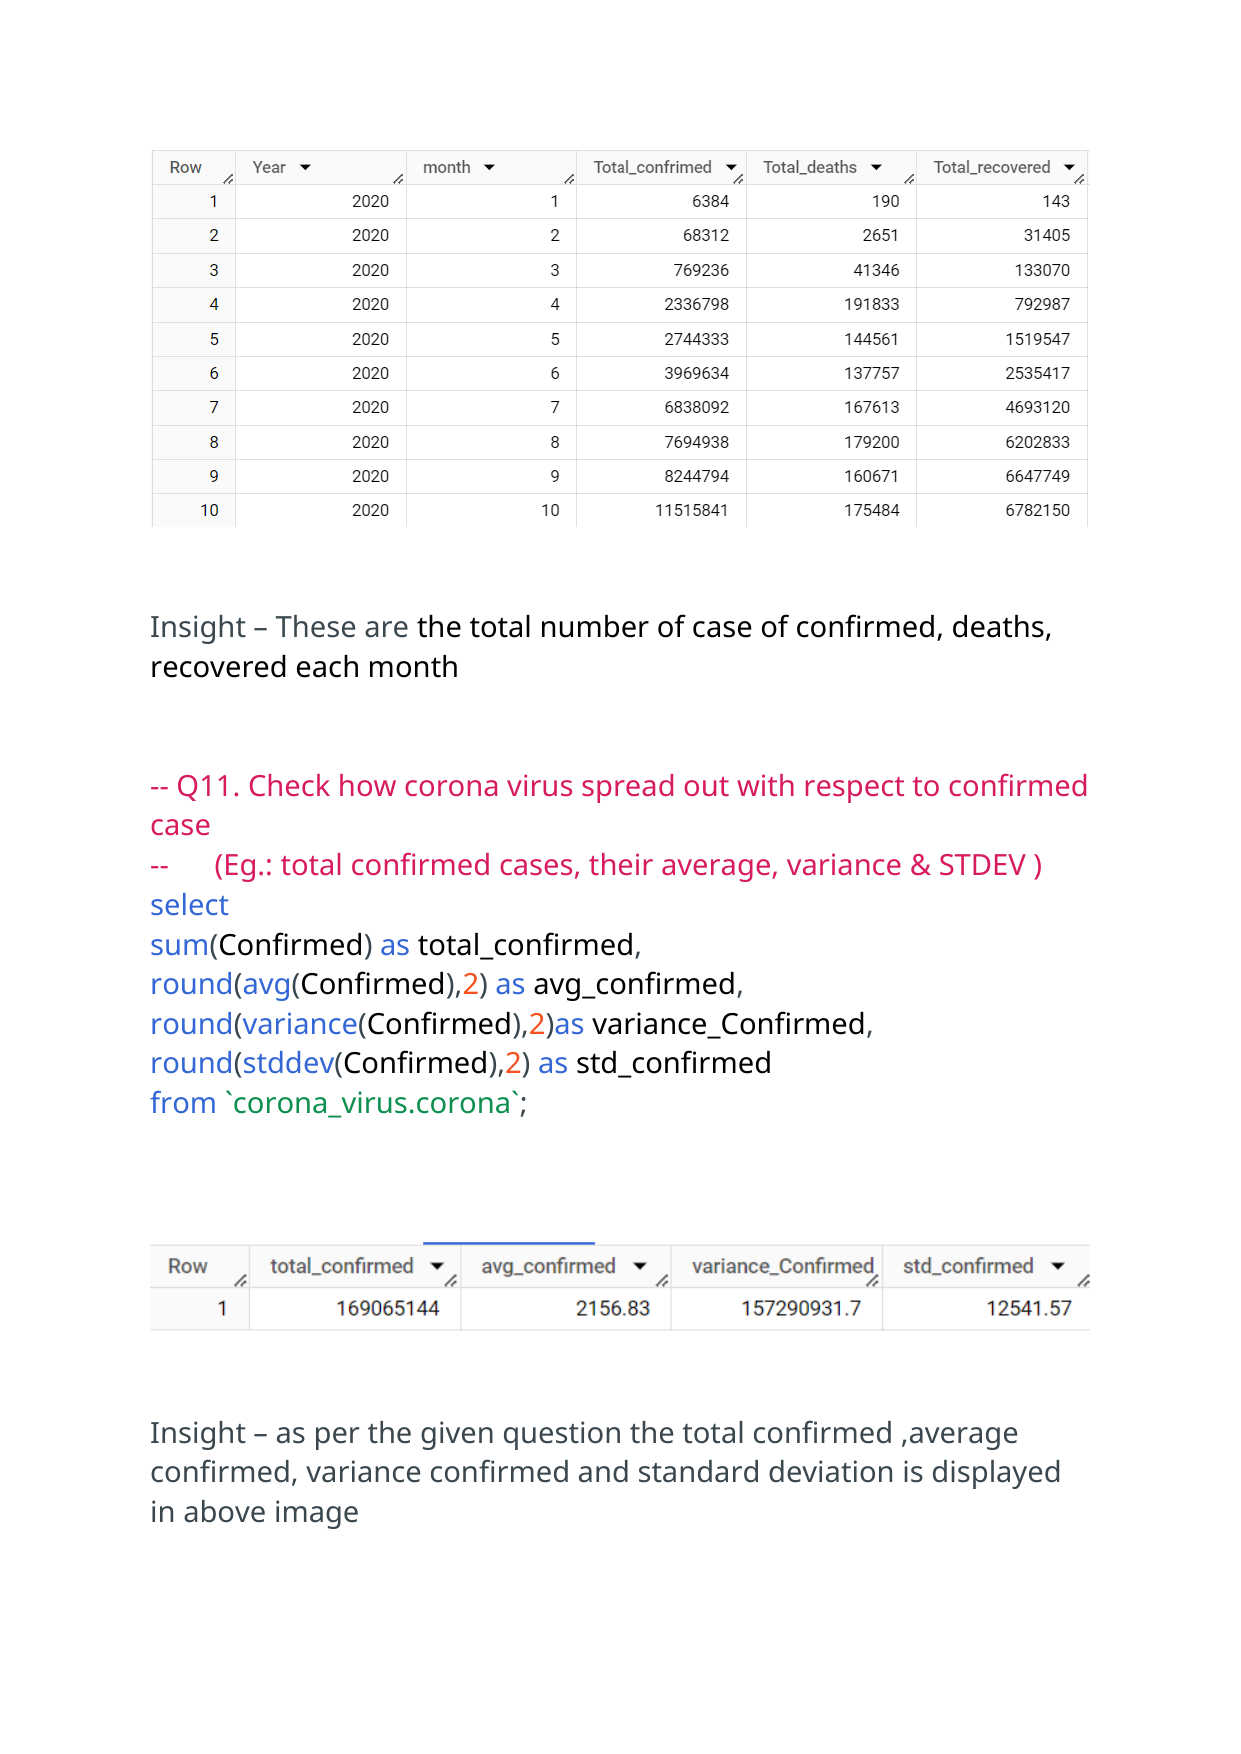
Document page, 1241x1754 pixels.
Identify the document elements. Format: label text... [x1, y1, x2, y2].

picture [150, 1241, 1091, 1333]
text sum(Confirmed) as total_confirmed, [150, 924, 1090, 963]
text Insight – These are the total number of case of confirmed, deaths, recovered each month [150, 606, 1090, 686]
text Insight – as per the given question the total confirmed ,average confirmed, variance confirmed and standard deviation is displayed in above image [150, 1412, 1090, 1531]
text round(avg(Confirmed),2) as avg_confirmed, [150, 963, 1090, 1003]
text select [150, 884, 1090, 924]
text -- Q11. Check how corona virus spread out with respect to confirmed case [150, 765, 1090, 844]
text -- (Eg.: total confirmed cases, their average, variance & STDEV ) [150, 844, 1090, 884]
text round(stddev(Confirmed),2) as std_confirmed [150, 1043, 1090, 1082]
picture [150, 150, 1091, 527]
text from `corona_virus.corona`; [150, 1082, 1090, 1122]
text round(variance(Confirmed),2)as variance_Confirmed, [150, 1003, 1090, 1043]
